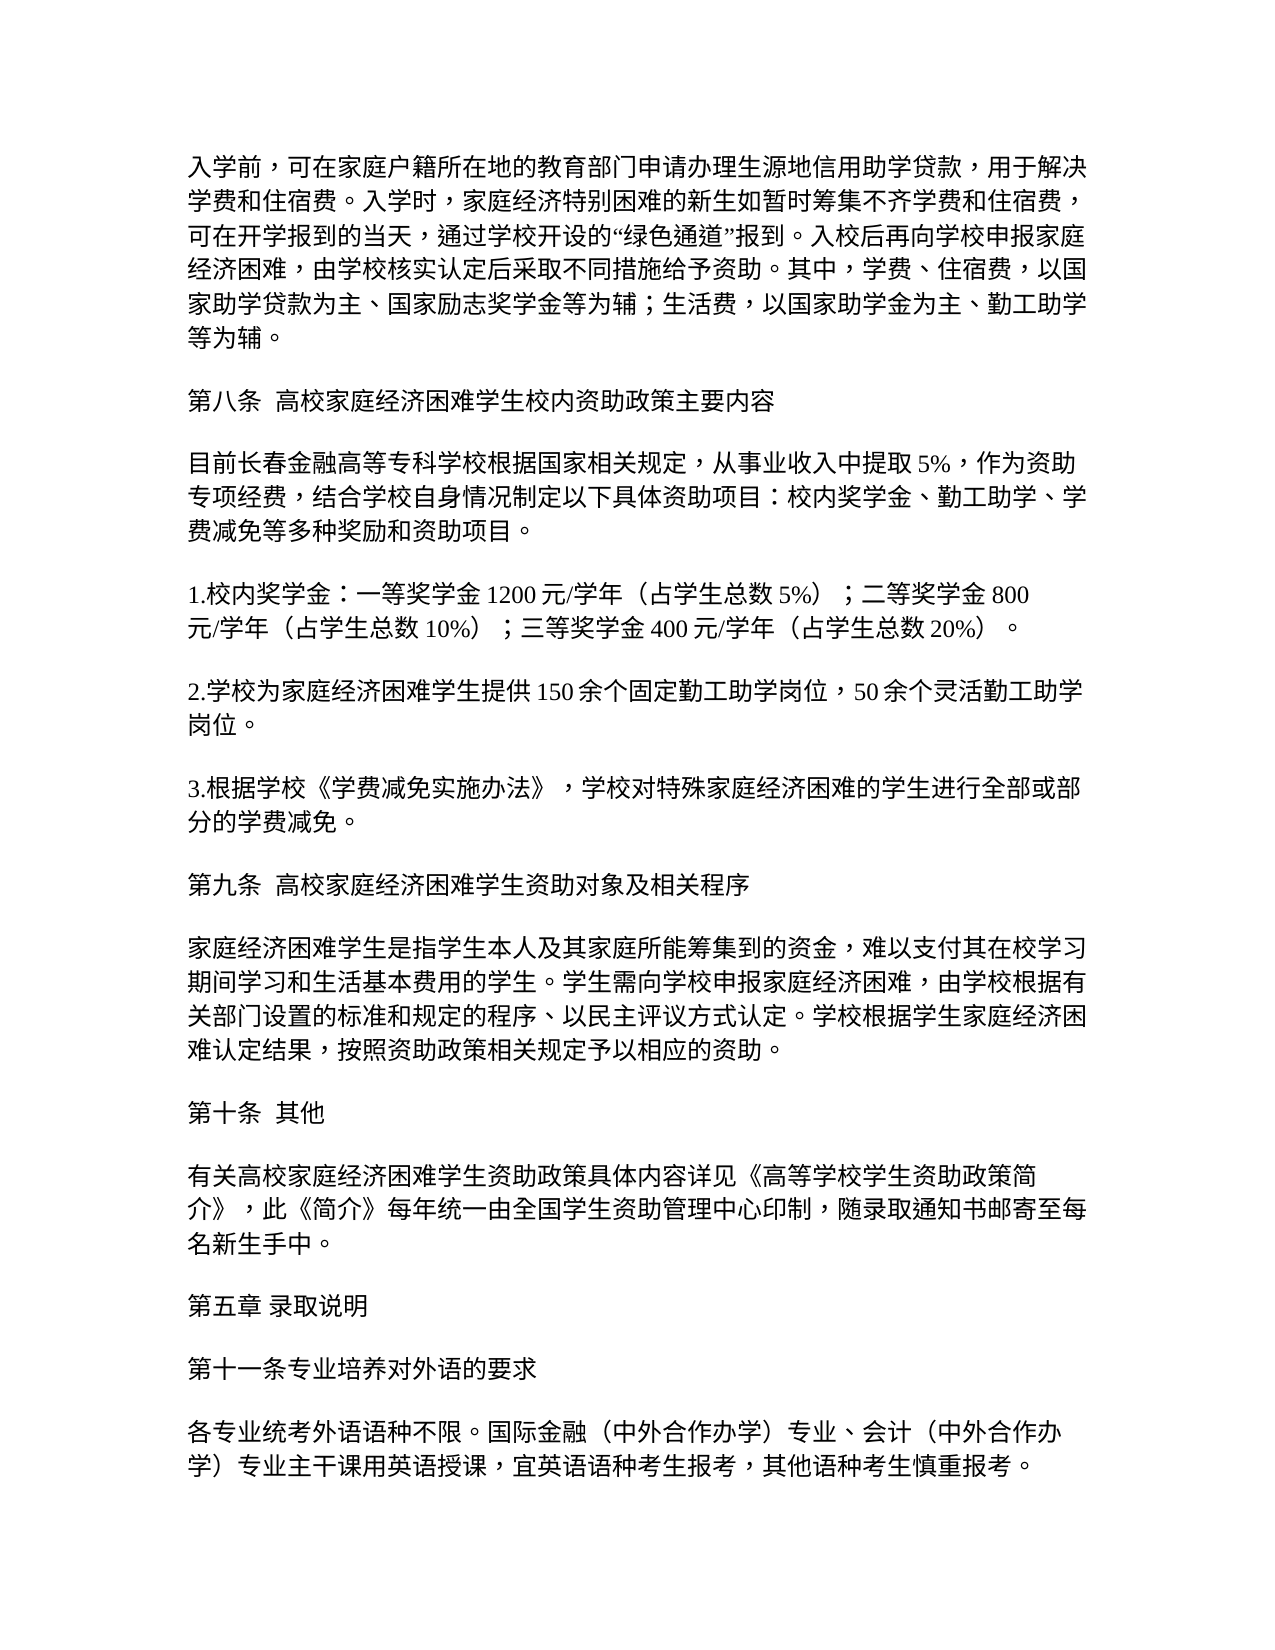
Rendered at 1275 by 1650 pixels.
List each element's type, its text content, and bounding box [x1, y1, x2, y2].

text 各专业统考外语语种不限。国际金融（中外合作办学）专业、会计（中外合作办学）专业主干课用英语授课，宜英语语种考生报考，其他语种考生慎重报考。 [187, 1415, 1087, 1483]
text 第十条 其他 [187, 1095, 1087, 1129]
text 目前长春金融高等专科学校根据国家相关规定，从事业收入中提取5%，作为资助专项经费，结合学校自身情况制定以下具体资助项目：校内奖学金、勤工助学、学费减免等多种奖励和资助项目。 [187, 446, 1087, 548]
text 第五章 录取说明 [187, 1289, 1087, 1323]
text 3.根据学校《学费减免实施办法》，学校对特殊家庭经济困难的学生进行全部或部分的学费减免。 [187, 771, 1087, 839]
text 第十一条专业培养对外语的要求 [187, 1352, 1087, 1386]
text 2.学校为家庭经济困难学生提供150余个固定勤工助学岗位，50余个灵活勤工助学岗位。 [187, 674, 1087, 742]
text 第八条 高校家庭经济困难学生校内资助政策主要内容 [187, 383, 1087, 417]
text 1.校内奖学金：一等奖学金1200元/学年（占学生总数5%）；二等奖学金800元/学年（占学生总数10%）；三等奖学金400元/学年（占学生总数20%）。 [187, 577, 1087, 645]
text 家庭经济困难学生是指学生本人及其家庭所能筹集到的资金，难以支付其在校学习期间学习和生活基本费用的学生。学生需向学校申报家庭经济困难，由学校根据有关部门设置的标准和规定的程序、以民主评议方式认定。学校根据学生家庭经济困难认定结果，按照资助政策相关规定予以相应的资助。 [187, 930, 1087, 1067]
text 入学前，可在家庭户籍所在地的教育部门申请办理生源地信用助学贷款，用于解决学费和住宿费。入学时，家庭经济特别困难的新生如暂时筹集不齐学费和住宿费，可在开学报到的当天，通过学校开设的“绿色通道”报到。入校后再向学校申报家庭经济困难，由学校核实认定后采取不同措施给予资助。其中，学费、住宿费，以国家助学贷款为主、国家励志奖学金等为辅；生活费，以国家助学金为主、勤工助学等为辅。 [187, 150, 1087, 354]
text 有关高校家庭经济困难学生资助政策具体内容详见《高等学校学生资助政策简介》，此《简介》每年统一由全国学生资助管理中心印制，随录取通知书邮寄至每名新生手中。 [187, 1158, 1087, 1260]
text 第九条 高校家庭经济困难学生资助对象及相关程序 [187, 867, 1087, 902]
